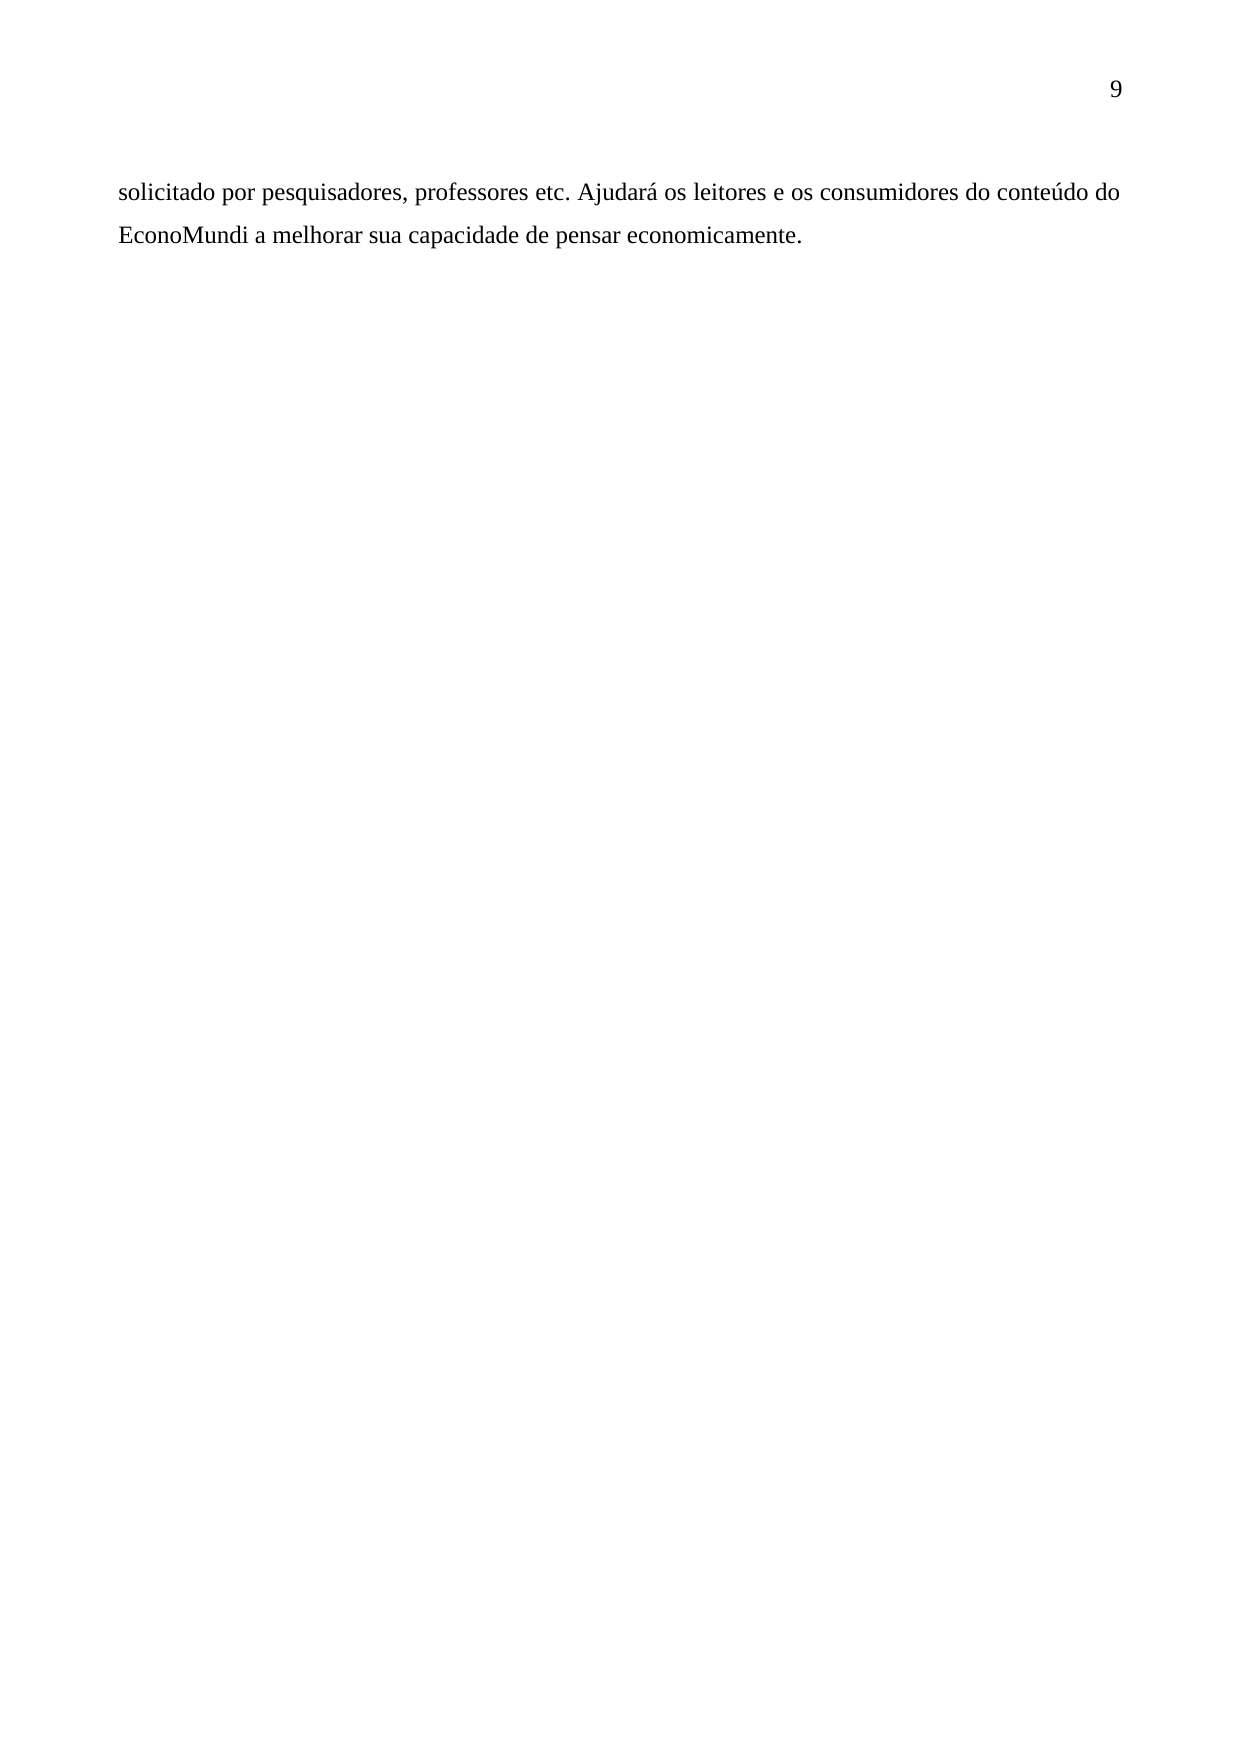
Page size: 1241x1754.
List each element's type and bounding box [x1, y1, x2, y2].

text [118, 177, 1122, 249]
